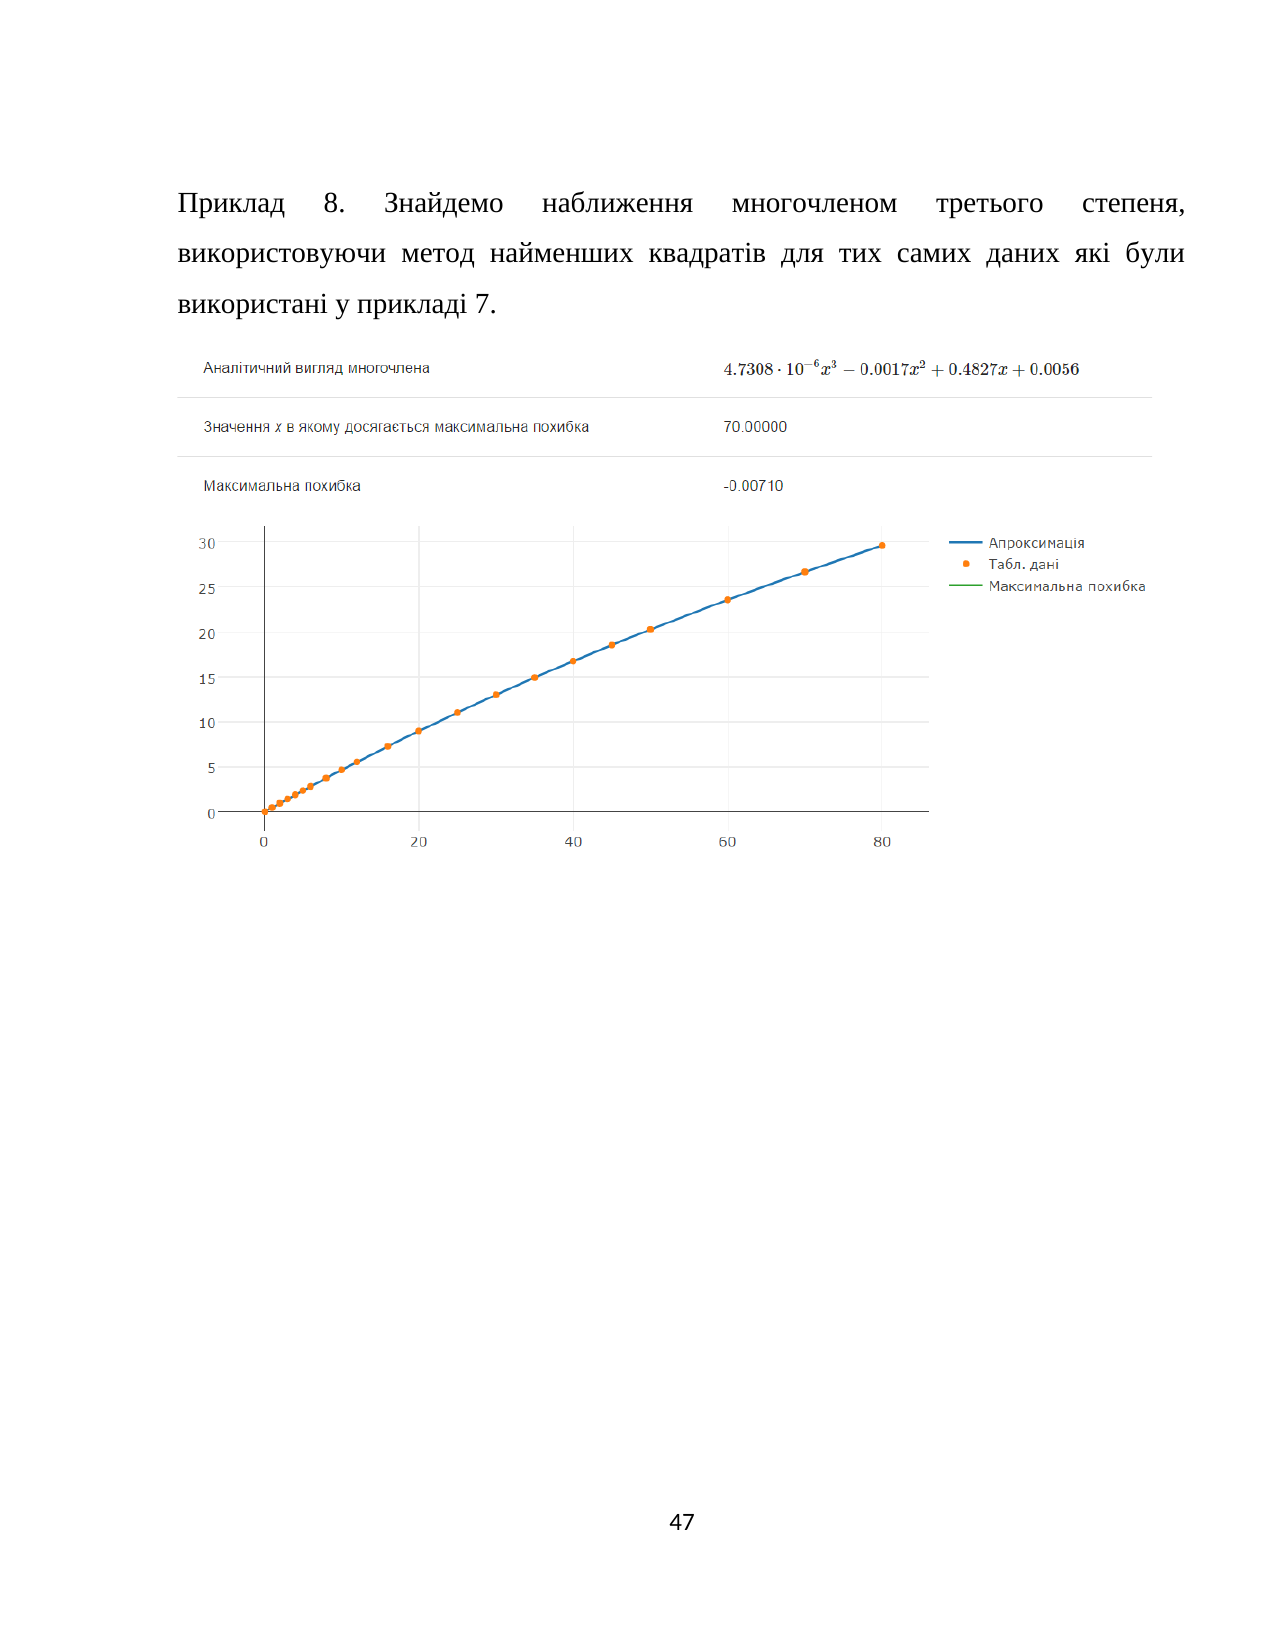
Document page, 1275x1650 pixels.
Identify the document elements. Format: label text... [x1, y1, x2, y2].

picture [177, 336, 1153, 865]
text Приклад 8. Знайдемо наближення многочленом третього степеня, використовуючи метод найменших квадратів для тих самих даних які були використані у прикладі 7. [177, 185, 1186, 319]
